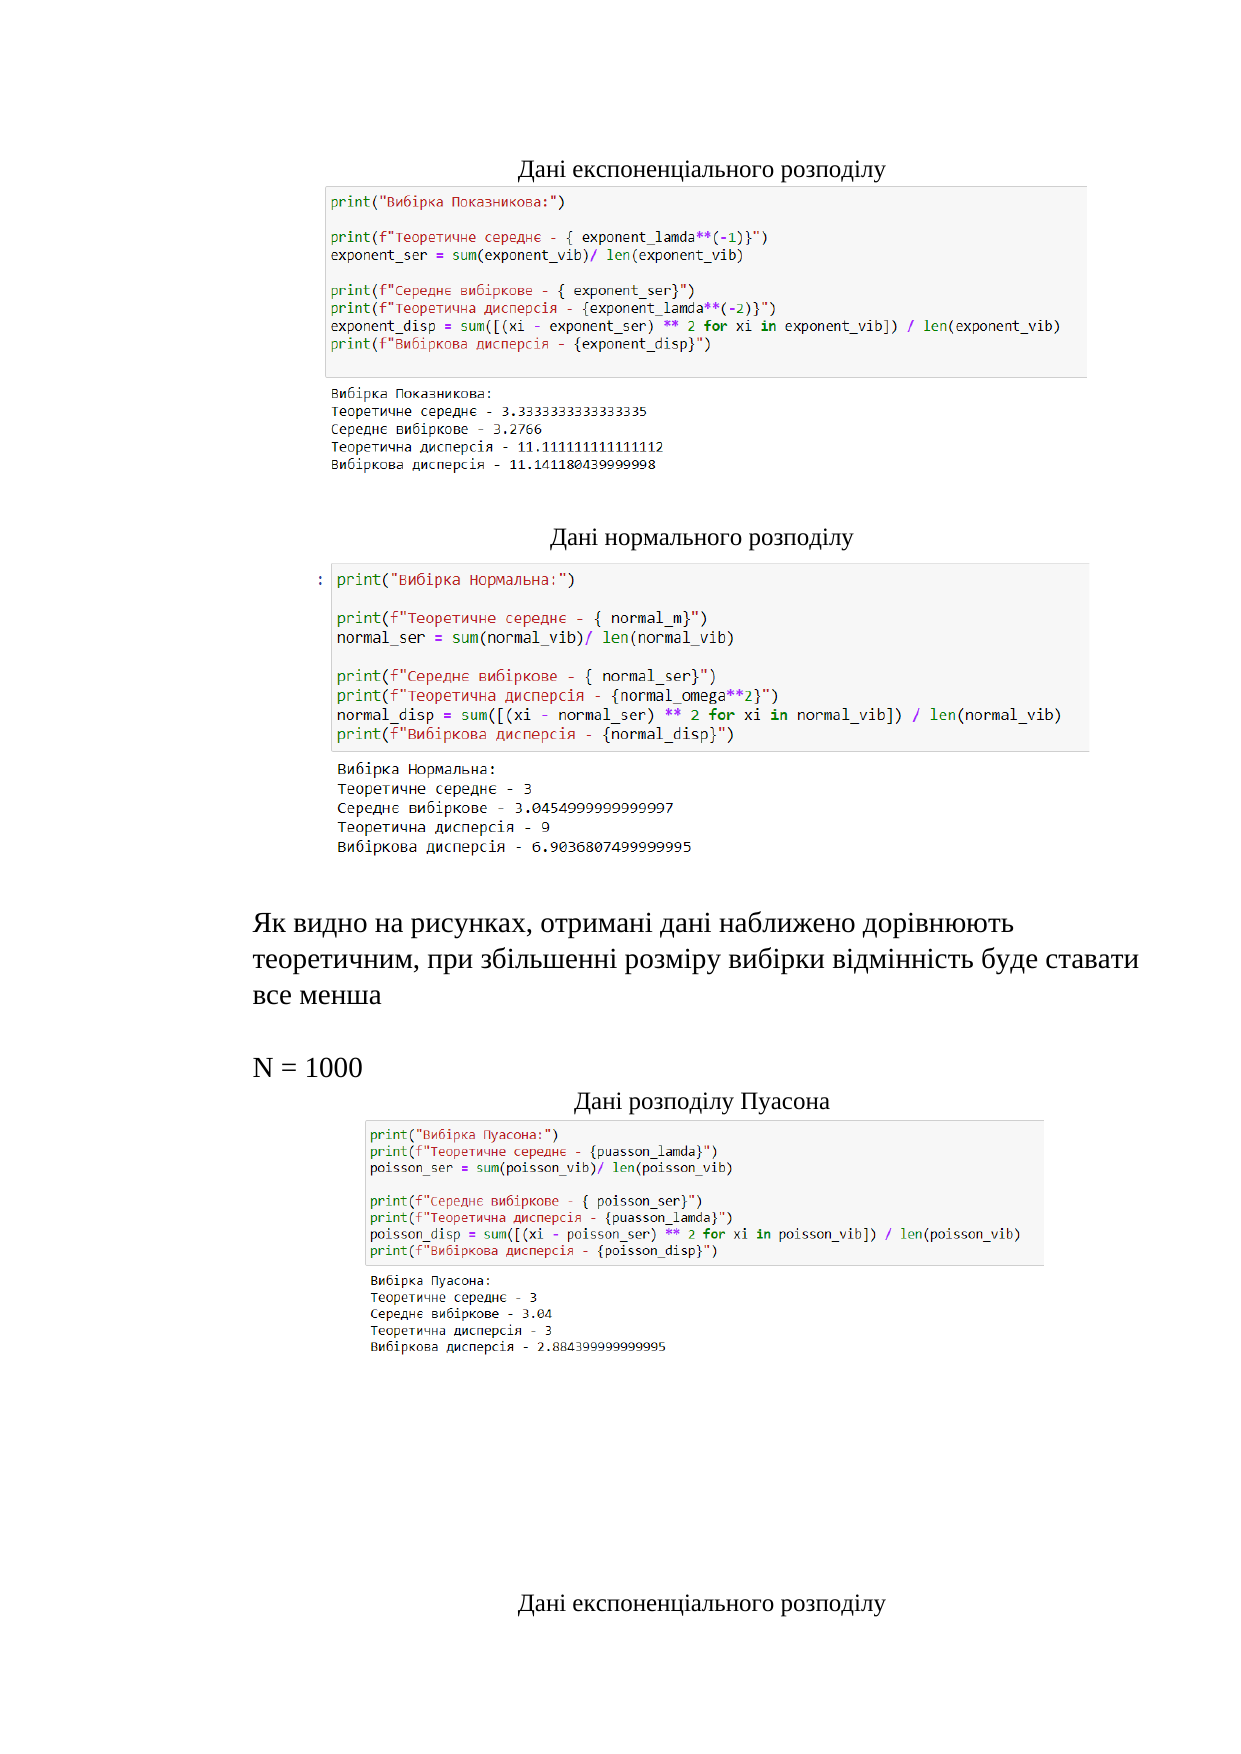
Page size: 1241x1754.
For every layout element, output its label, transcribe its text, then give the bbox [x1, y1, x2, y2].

list Дані розподілу Пуасона [252, 1086, 1152, 1115]
picture [314, 552, 1090, 867]
list Дані експоненціального розподілу [252, 1588, 1152, 1617]
list N = 1000 [252, 1050, 1152, 1083]
picture [360, 1117, 1044, 1369]
list Як видно на рисунках, отримані дані наближено дорівнюють теоретичним, при збільшенні розміру вибірки відмінність буде ставати все менша [252, 905, 1152, 1011]
list Дані нормального розподілу [252, 522, 1152, 551]
picture [317, 185, 1087, 484]
list Дані експоненціального розподілу [252, 154, 1152, 183]
